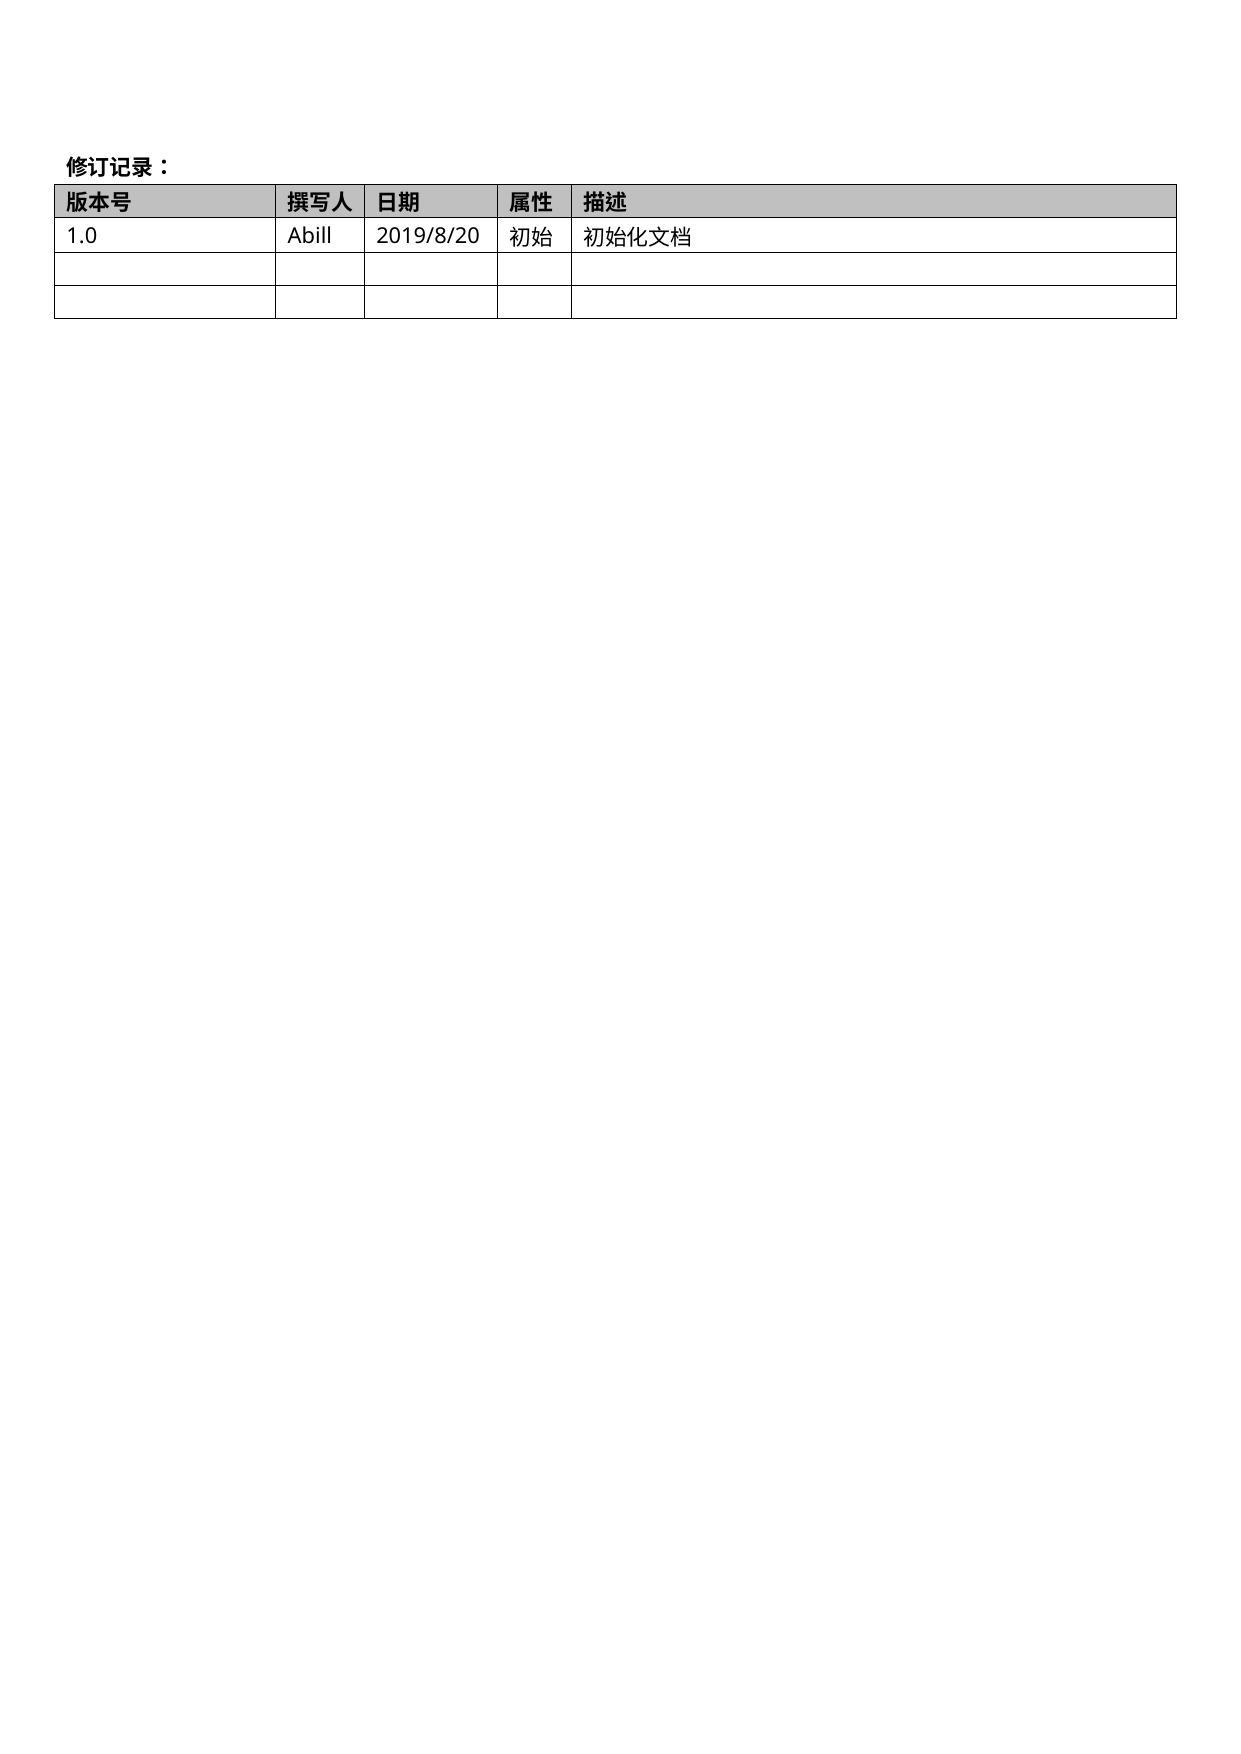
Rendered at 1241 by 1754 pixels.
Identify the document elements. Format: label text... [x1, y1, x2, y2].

table_cell [365, 286, 497, 318]
table_header 撰写人 [276, 185, 364, 217]
table_cell [276, 253, 364, 285]
table_cell [365, 253, 497, 285]
table_cell [276, 286, 364, 318]
table_cell [572, 253, 1176, 285]
table_header 描述 [572, 185, 1176, 217]
table_cell [55, 286, 275, 318]
table_cell [572, 286, 1176, 318]
table_cell 初始 [498, 218, 571, 252]
table_cell 1.0 [55, 218, 275, 252]
table_header 日期 [365, 185, 497, 217]
table_header 属性 [498, 185, 571, 217]
table_cell [55, 253, 275, 285]
table_cell Abill [276, 218, 364, 252]
table_header 版本号 [55, 185, 275, 217]
table_cell 2019/8/20 [365, 218, 497, 252]
table_cell 初始化文档 [572, 218, 1176, 252]
table_cell [498, 253, 571, 285]
text 修订记录： [44, 152, 1190, 182]
table_cell [498, 286, 571, 318]
